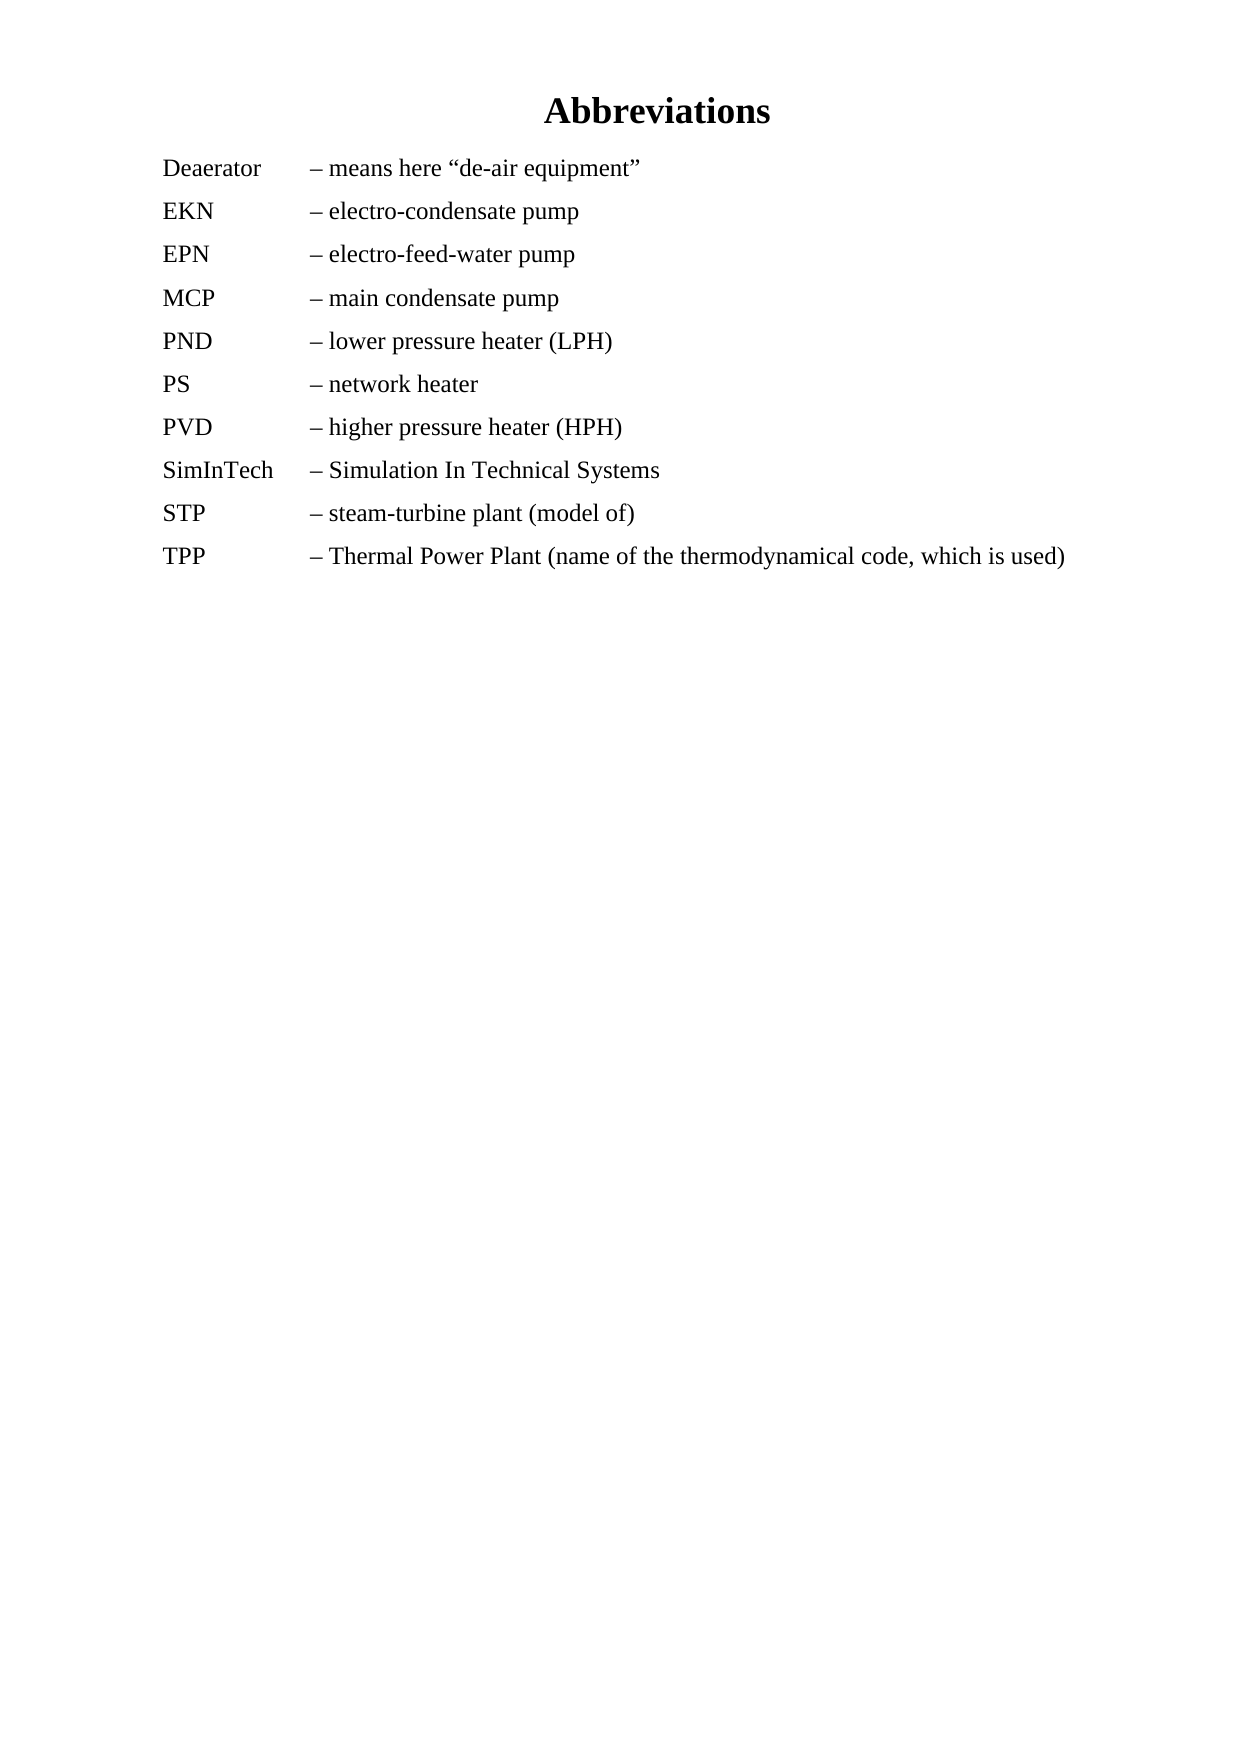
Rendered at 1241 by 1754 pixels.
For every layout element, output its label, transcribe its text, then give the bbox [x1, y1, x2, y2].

text EPN – electro-feed-water pump [89, 239, 1152, 268]
text Deaerator – means here “de-air equipment” [89, 153, 1152, 182]
text PS – network heater [89, 369, 1152, 398]
text TPP – Thermal Power Plant (name of the thermodynamical code, which is used) [89, 541, 1152, 570]
text PVD – higher pressure heater (HPH) [89, 412, 1152, 441]
text Abbreviations [89, 89, 1152, 132]
text MCP – main condensate pump [89, 283, 1152, 311]
text PND – lower pressure heater (LPH) [89, 326, 1152, 354]
text SimInTech – Simulation In Technical Systems [89, 455, 1152, 484]
text EKN – electro-condensate pump [89, 196, 1152, 225]
text STP – steam-turbine plant (model of) [89, 498, 1152, 527]
